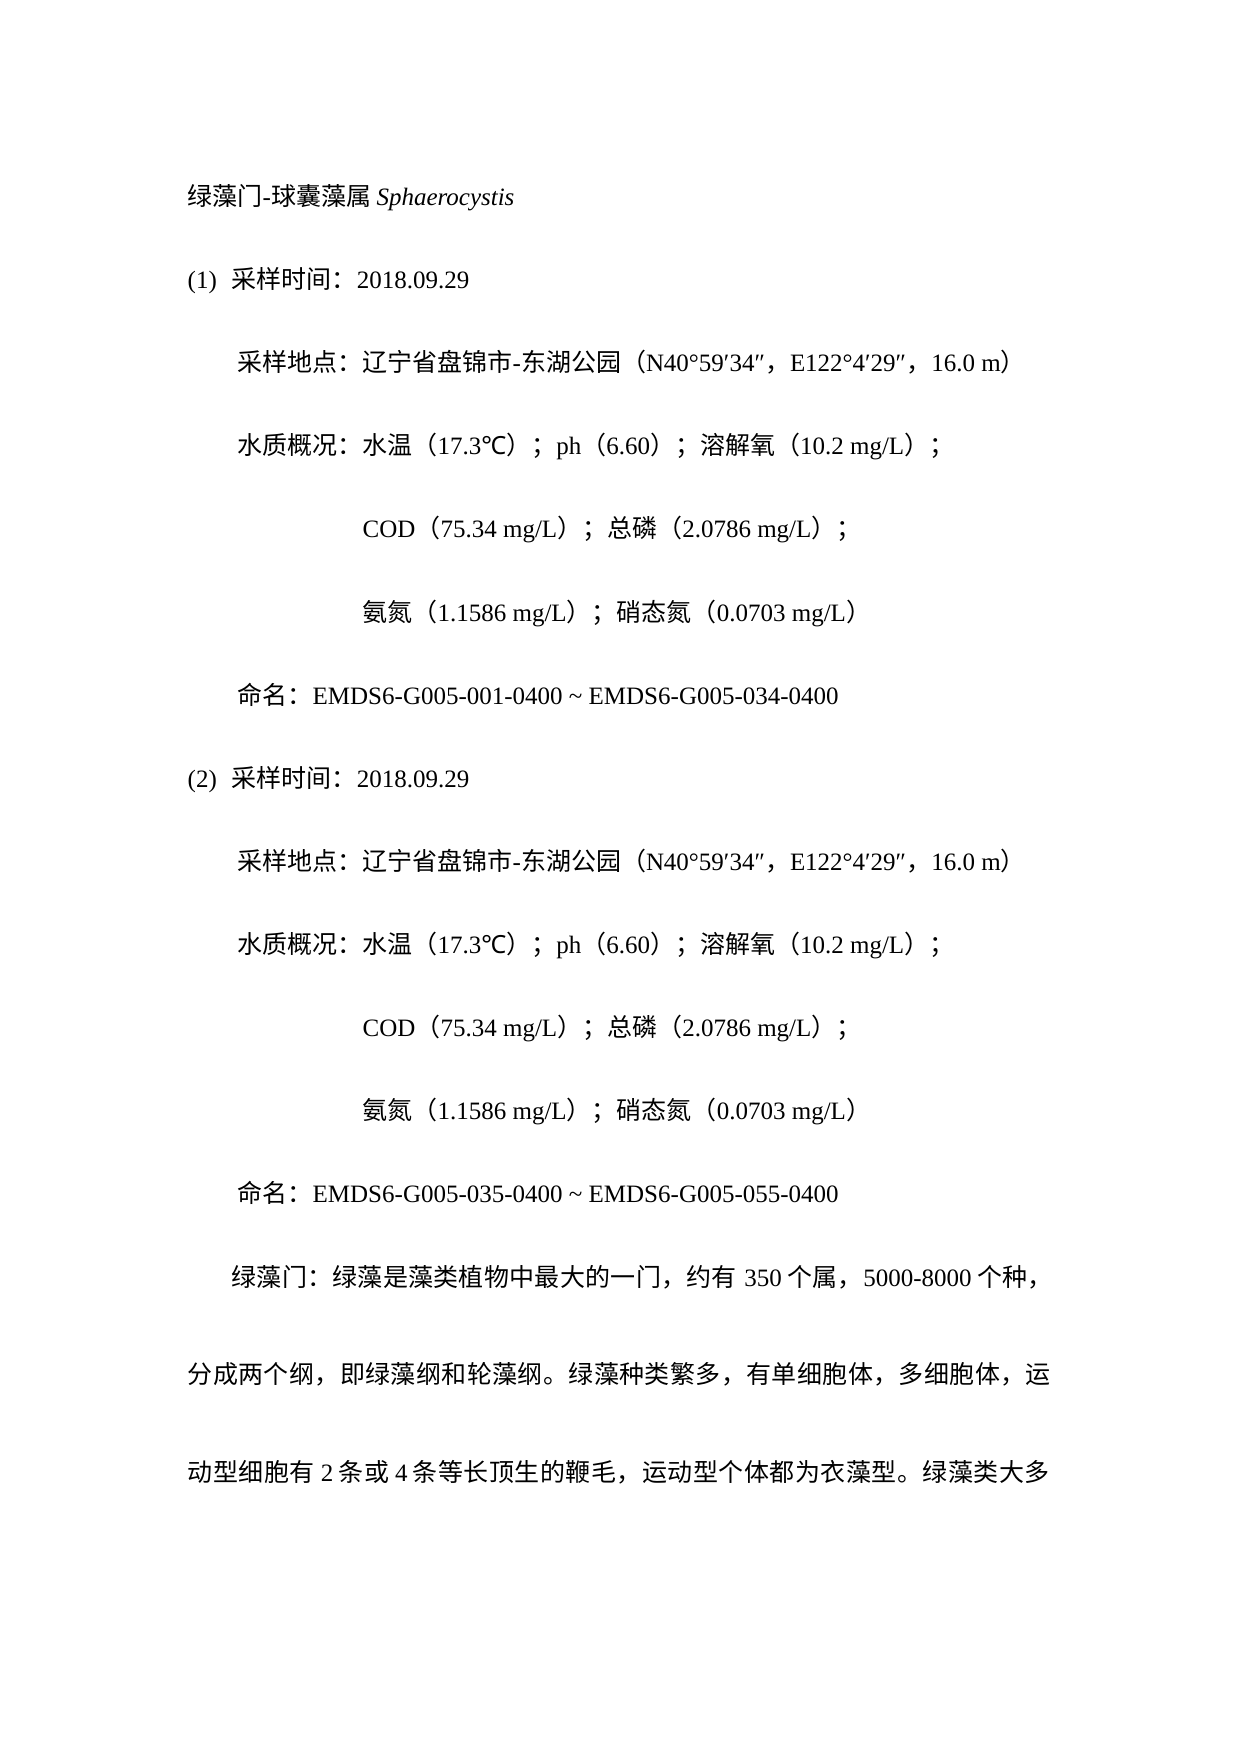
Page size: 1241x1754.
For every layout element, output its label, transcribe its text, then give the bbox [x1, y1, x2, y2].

text 绿藻门-球囊藻属 Sphaerocystis [187, 162, 1053, 227]
text COD（75.34 mg/L）；总磷（2.0786 mg/L）； [187, 993, 1053, 1058]
text COD（75.34 mg/L）；总磷（2.0786 mg/L）； [187, 494, 1053, 559]
text 采样地点：辽宁省盘锦市-东湖公园（N40°59′34″，E122°4′29″，16.0 m） [187, 328, 1053, 393]
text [187, 1243, 1053, 1503]
text 命名：EMDS6-G005-035-0400 ~ EMDS6-G005-055-0400 [187, 1159, 1053, 1224]
text 采样地点：辽宁省盘锦市-东湖公园（N40°59′34″，E122°4′29″，16.0 m） [187, 827, 1053, 892]
text 水质概况：水温（17.3℃）；ph（6.60）；溶解氧（10.2 mg/L）； [187, 411, 1053, 476]
list 采样时间：2018.09.29 [187, 744, 1053, 809]
text 氨氮（1.1586 mg/L）；硝态氮（0.0703 mg/L） [187, 1076, 1053, 1141]
text 氨氮（1.1586 mg/L）；硝态氮（0.0703 mg/L） [187, 578, 1053, 643]
text 水质概况：水温（17.3℃）；ph（6.60）；溶解氧（10.2 mg/L）； [187, 910, 1053, 975]
list 采样时间：2018.09.29 [187, 245, 1053, 310]
text 命名：EMDS6-G005-001-0400 ~ EMDS6-G005-034-0400 [187, 661, 1053, 726]
